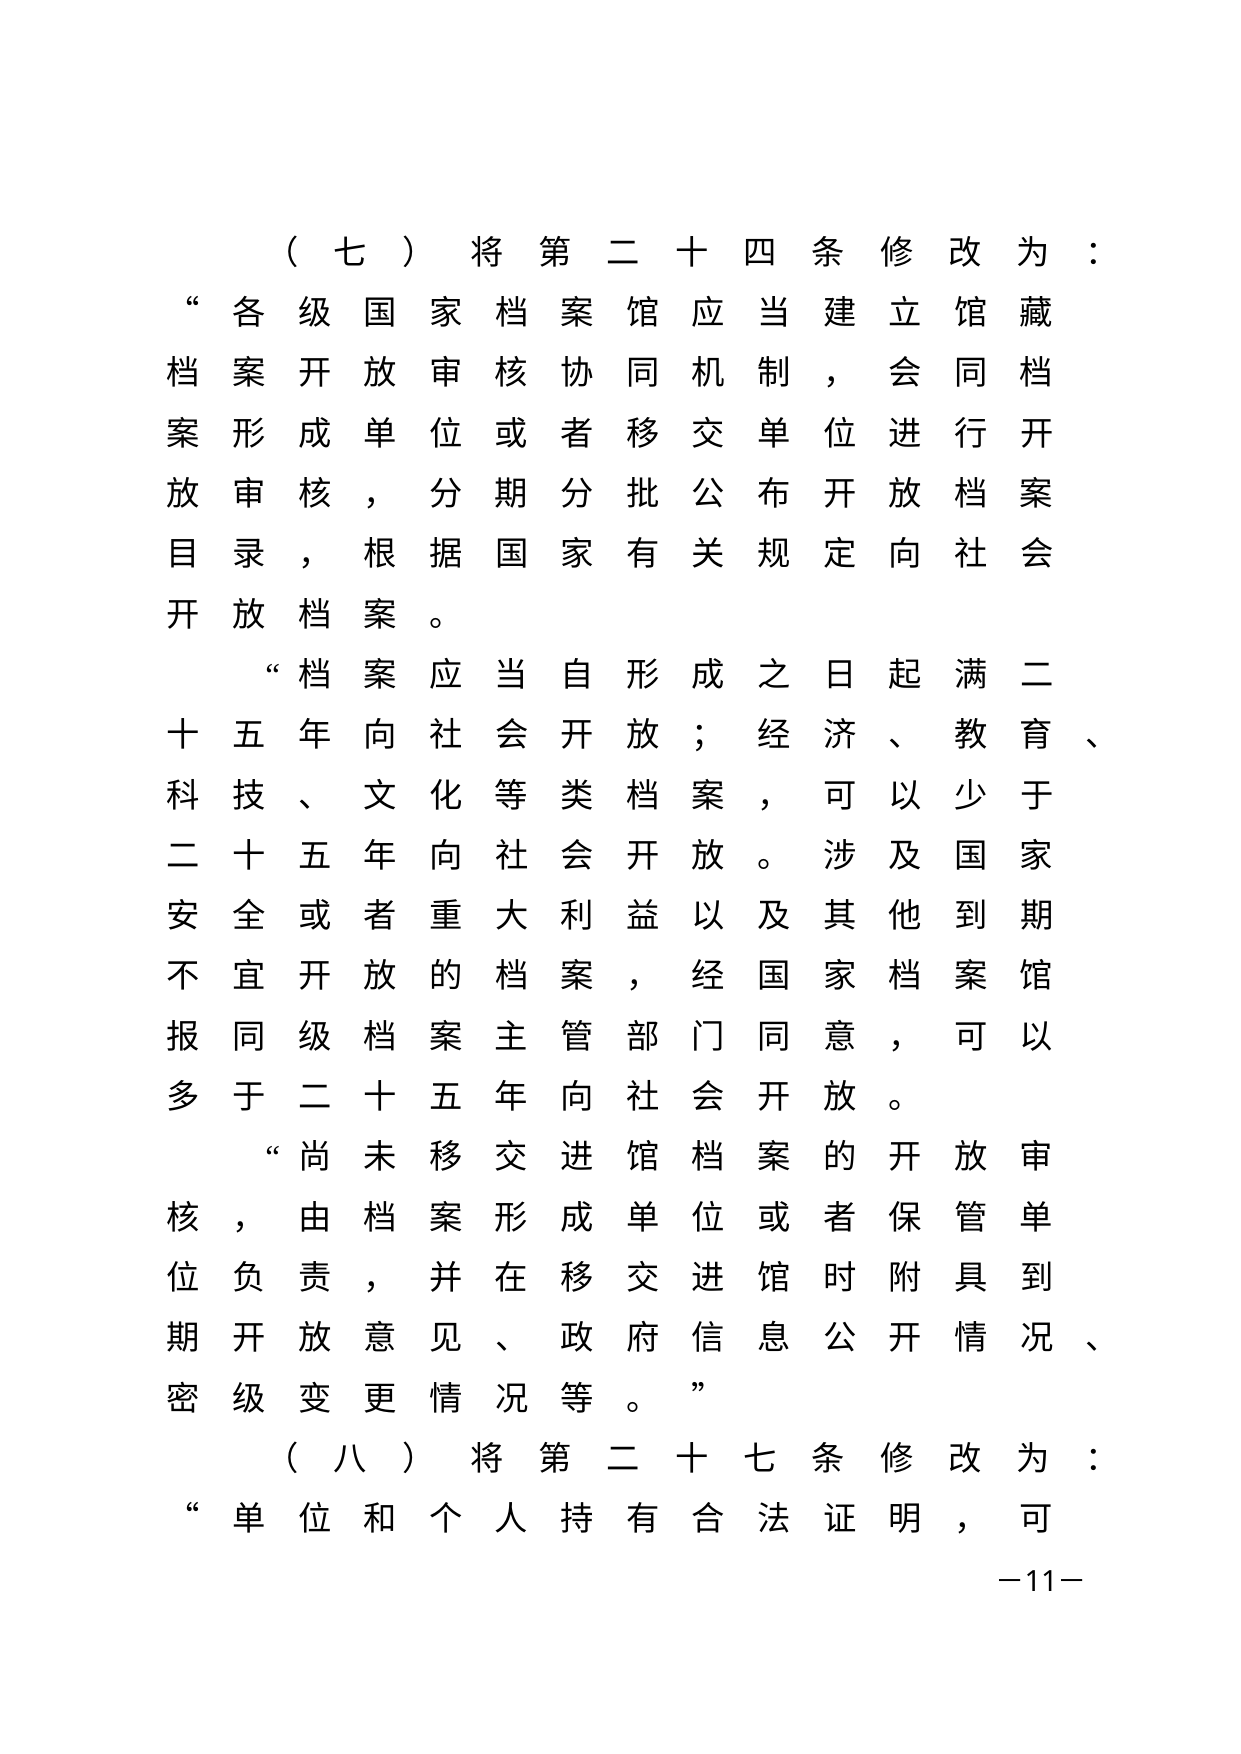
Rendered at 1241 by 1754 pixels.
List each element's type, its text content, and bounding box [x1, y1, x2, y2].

text “档案应当自形成之日起满二十五年向社会开放；经济、教育、科技、文化等类档案，可以少于二十五年向社会开放。涉及国家安全或者重大利益以及其他到期不宜开放的档案，经国家档案馆报同级档案主管部门同意，可以多于二十五年向社会开放。 [167, 642, 1085, 1124]
text “尚未移交进馆档案的开放审核，由档案形成单位或者保管单位负责，并在移交进馆时附具到期开放意见、政府信息公开情况、密级变更情况等。” [167, 1124, 1085, 1426]
text （七）将第二十四条修改为：“各级国家档案馆应当建立馆藏档案开放审核协同机制，会同档案形成单位或者移交单位进行开放审核，分期分批公布开放档案目录，根据国家有关规定向社会开放档案。 [167, 219, 1085, 642]
text （八）将第二十七条修改为：“单位和个人持有合法证明，可以利用档案馆已开放的档案。 [167, 1426, 1085, 1546]
